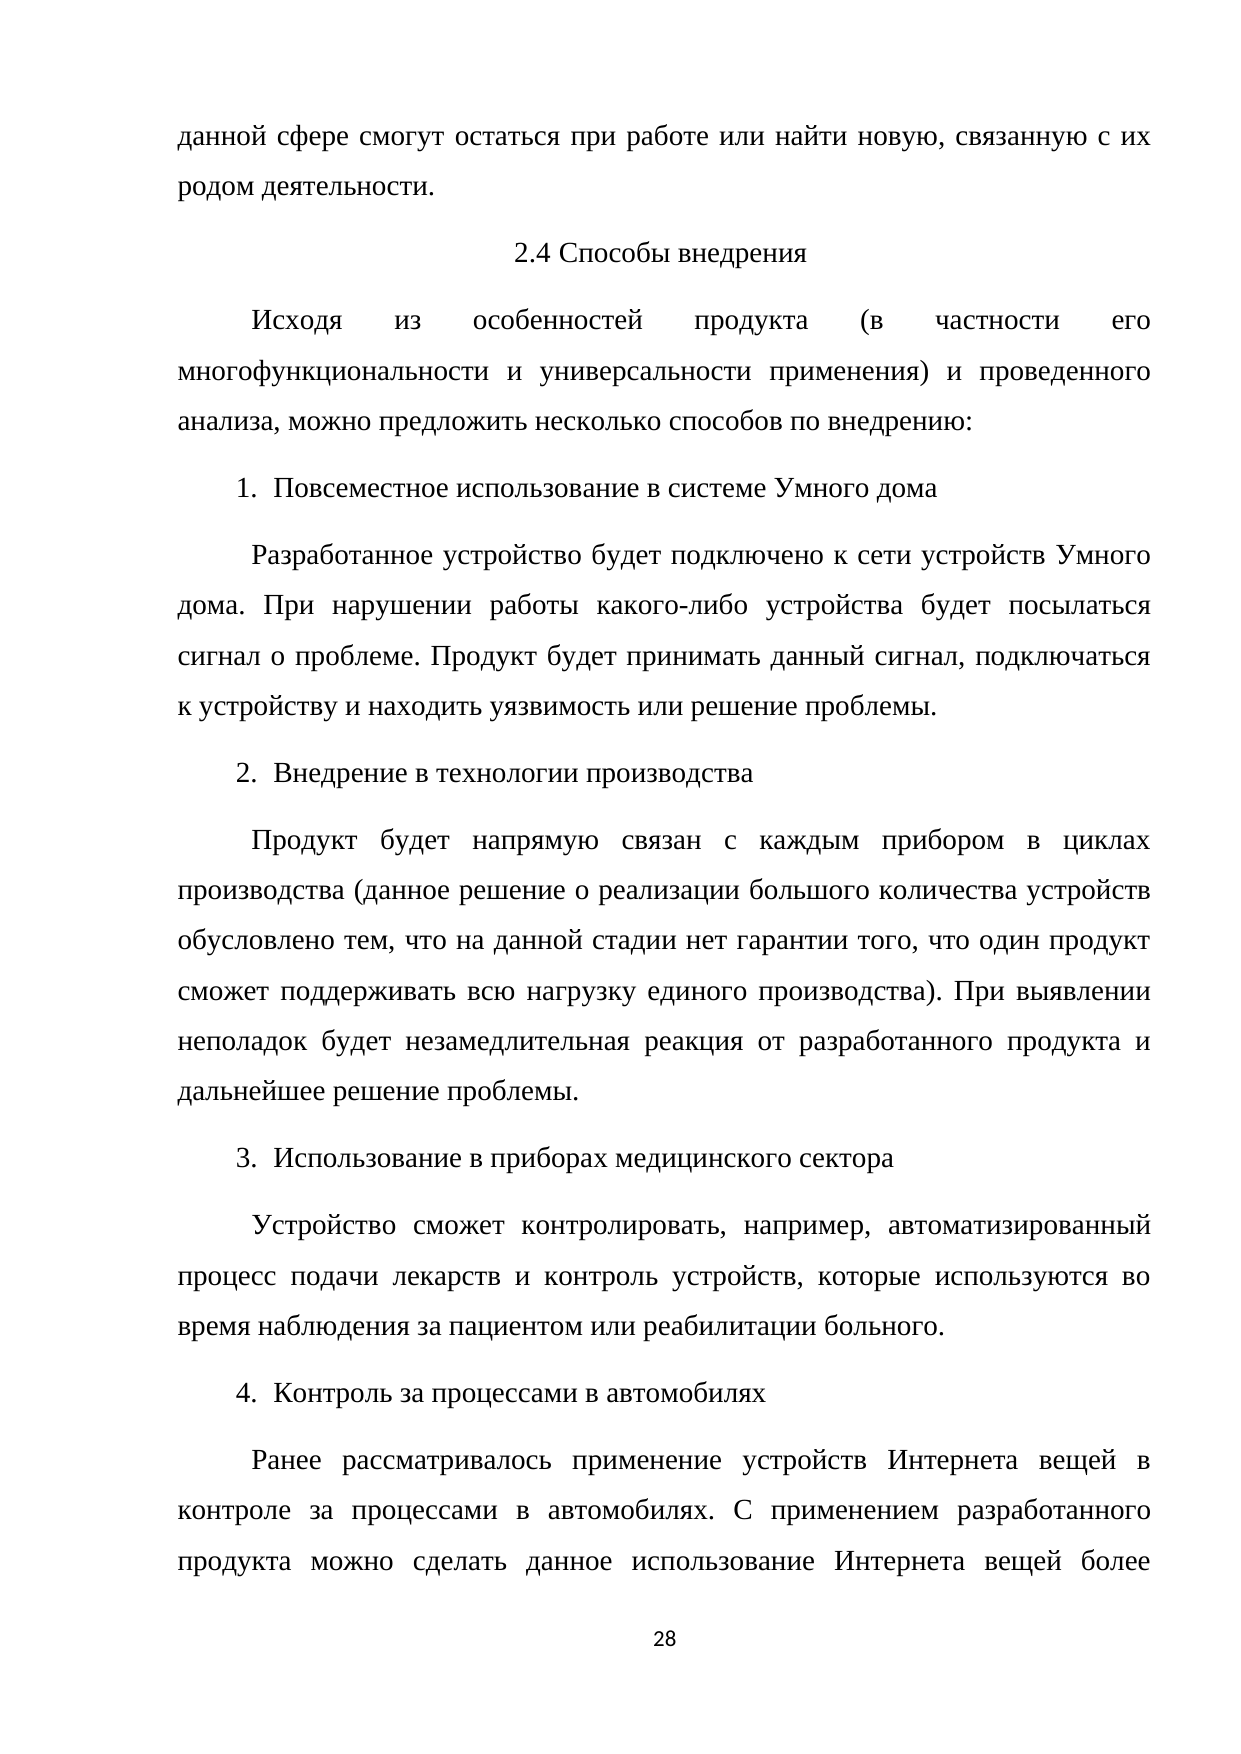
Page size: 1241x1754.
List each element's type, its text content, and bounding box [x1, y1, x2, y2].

text Разработанное устройство будет подключено к сети устройств Умного дома. При нарушении работы какого-либо устройства будет посылаться сигнал о проблеме. Продукт будет принимать данный сигнал, подключаться к устройству и находить уязвимость или решение проблемы. [177, 537, 1152, 721]
text Продукт будет напрямую связан с каждым прибором в циклах производства (данное решение о реализации большого количества устройств обусловлено тем, что на данной стадии нет гарантии того, что один продукт сможет поддерживать всю нагрузку единого производства). При выявлении неполадок будет незамедлительная реакция от разработанного продукта и дальнейшее решение проблемы. [177, 822, 1152, 1107]
list Внедрение в технологии производства [236, 755, 1152, 788]
list Способы внедрения [169, 235, 1152, 269]
text Исходя из особенностей продукта (в частности его многофункциональности и универсальности применения) и проведенного анализа, можно предложить несколько способов по внедрению: [177, 302, 1152, 437]
text Устройство сможет контролировать, например, автоматизированный процесс подачи лекарств и контроль устройств, которые используются во время наблюдения за пациентом или реабилитации больного. [177, 1207, 1152, 1342]
list Контроль за процессами в автомобилях [236, 1375, 1152, 1408]
list Использование в приборах медицинского сектора [236, 1140, 1152, 1174]
list Повсеместное использование в системе Умного дома [236, 470, 1152, 503]
